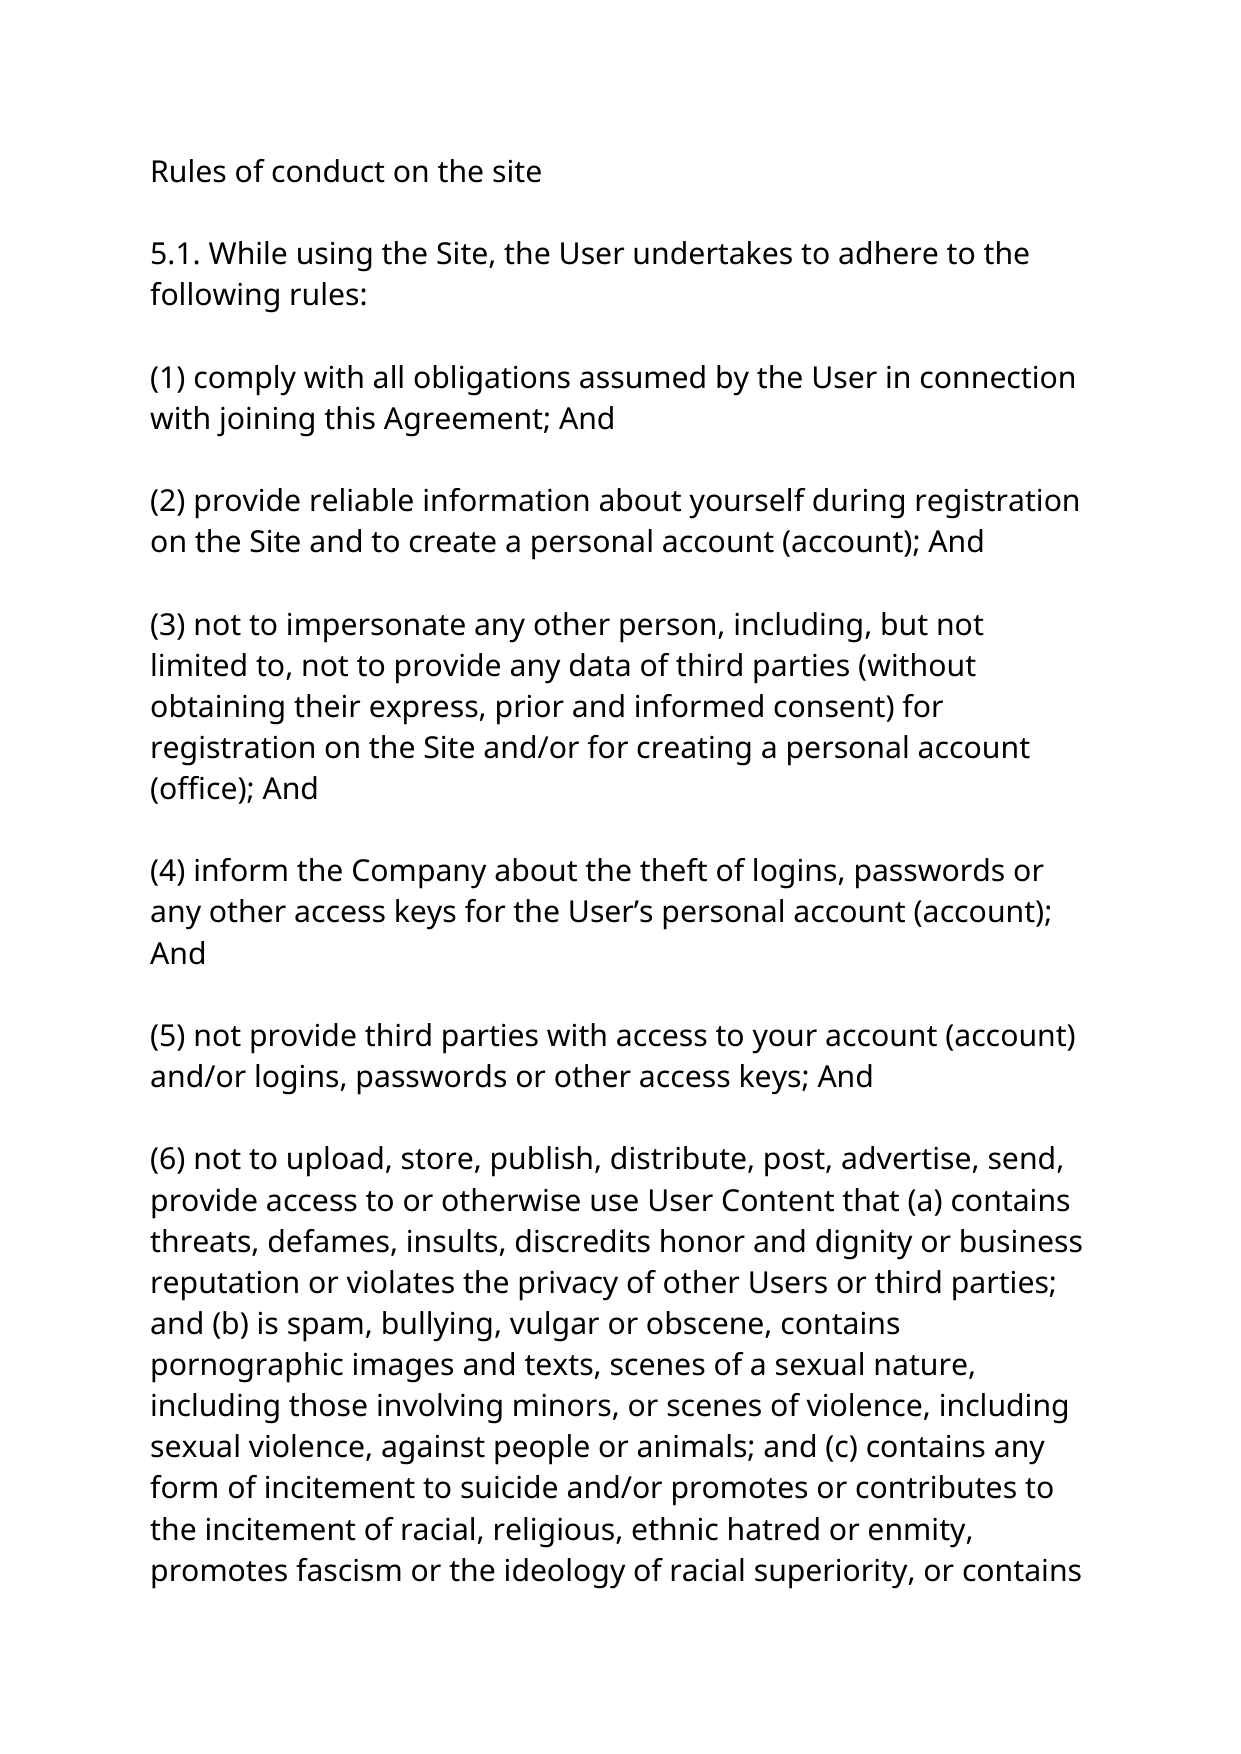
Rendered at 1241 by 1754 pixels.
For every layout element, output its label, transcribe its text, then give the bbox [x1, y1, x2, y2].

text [150, 1137, 1090, 1590]
text (1) comply with all obligations assumed by the User in connection with joining this Agreement; And [150, 356, 1090, 438]
text (4) inform the Company about the theft of logins, passwords or any other access keys for the User’s personal account (account); And [150, 849, 1090, 973]
text 5.1. While using the Site, the User undertakes to adhere to the following rules: [150, 232, 1090, 314]
text (2) provide reliable information about yourself during registration on the Site and to create a personal account (account); And [150, 479, 1090, 561]
text (5) not provide third parties with access to your account (account) and/or logins, passwords or other access keys; And [150, 1014, 1090, 1096]
text Rules of conduct on the site [150, 150, 1090, 191]
text (3) not to impersonate any other person, including, but not limited to, not to provide any data of third parties (without obtaining their express, prior and informed consent) for registration on the Site and/or for creating a personal account (office); And [150, 603, 1090, 808]
